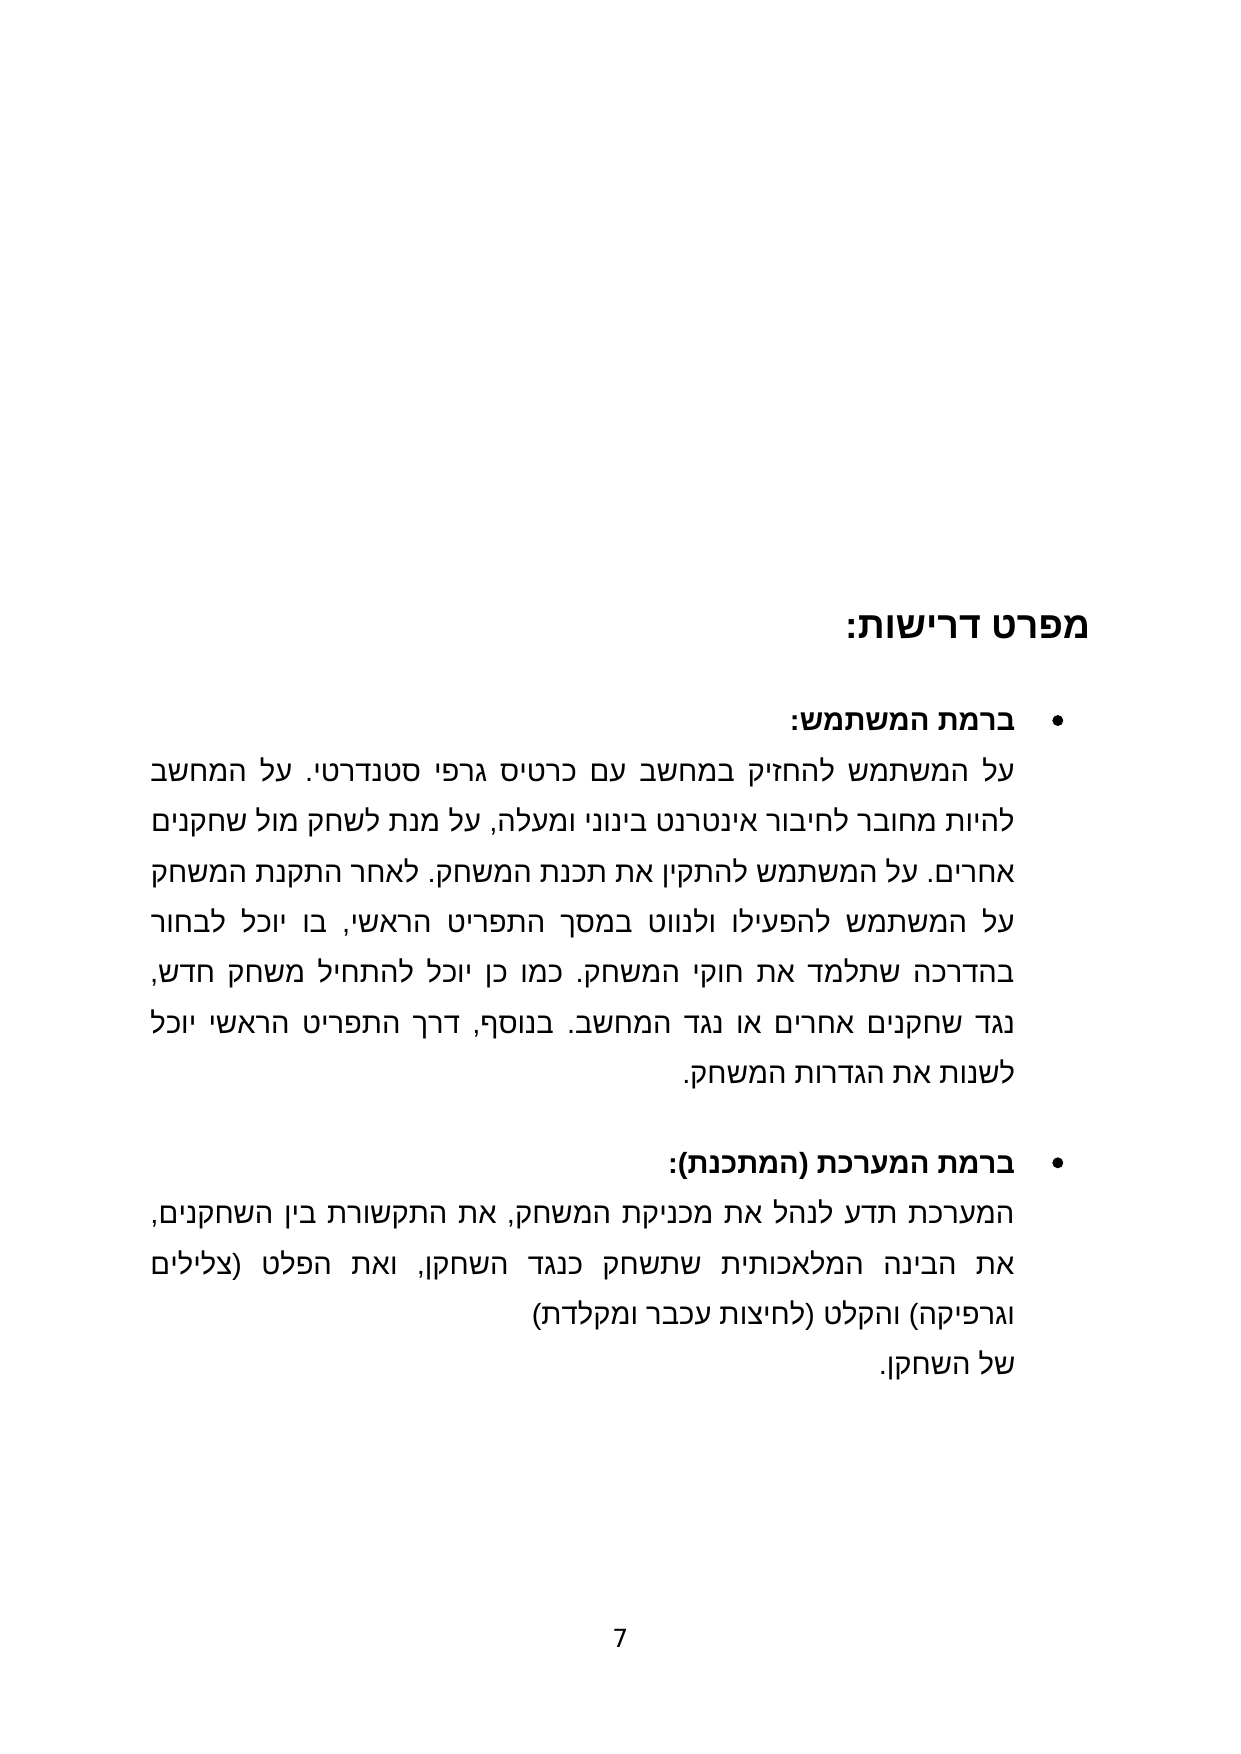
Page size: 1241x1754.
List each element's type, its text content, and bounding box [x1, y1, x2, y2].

text המערכת תדע לנהל את מכניקת המשחק, את התקשורת בין השחקנים, את הבינה המלאכותית שתשחק כנגד השחקן, ואת הפלט (צלילים וגרפיקה) והקלט (לחיצות עכבר ומקלדת) [150, 1196, 1015, 1331]
list ברמת המערכת (המתכנת): [150, 1146, 1053, 1179]
text מפרט דרישות: [150, 603, 1090, 646]
list ברמת המשתמש: [150, 703, 1053, 737]
text על המשתמש להחזיק במחשב עם כרטיס גרפי סטנדרטי. על המחשב להיות מחובר לחיבור אינטרנט בינוני ומעלה, על מנת לשחק מול שחקנים אחרים. על המשתמש להתקין את תכנת המשחק. לאחר התקנת המשחק על המשתמש להפעילו ולנווט במסך התפריט הראשי, בו יוכל לבחור בהדרכה שתלמד את חוקי המשחק. כמו כן יוכל להתחיל משחק חדש, נגד שחקנים אחרים או נגד המחשב. בנוסף, דרך התפריט הראשי יוכל לשנות את הגדרות המשחק. [150, 754, 1015, 1089]
text של השחקן. [150, 1347, 1015, 1381]
